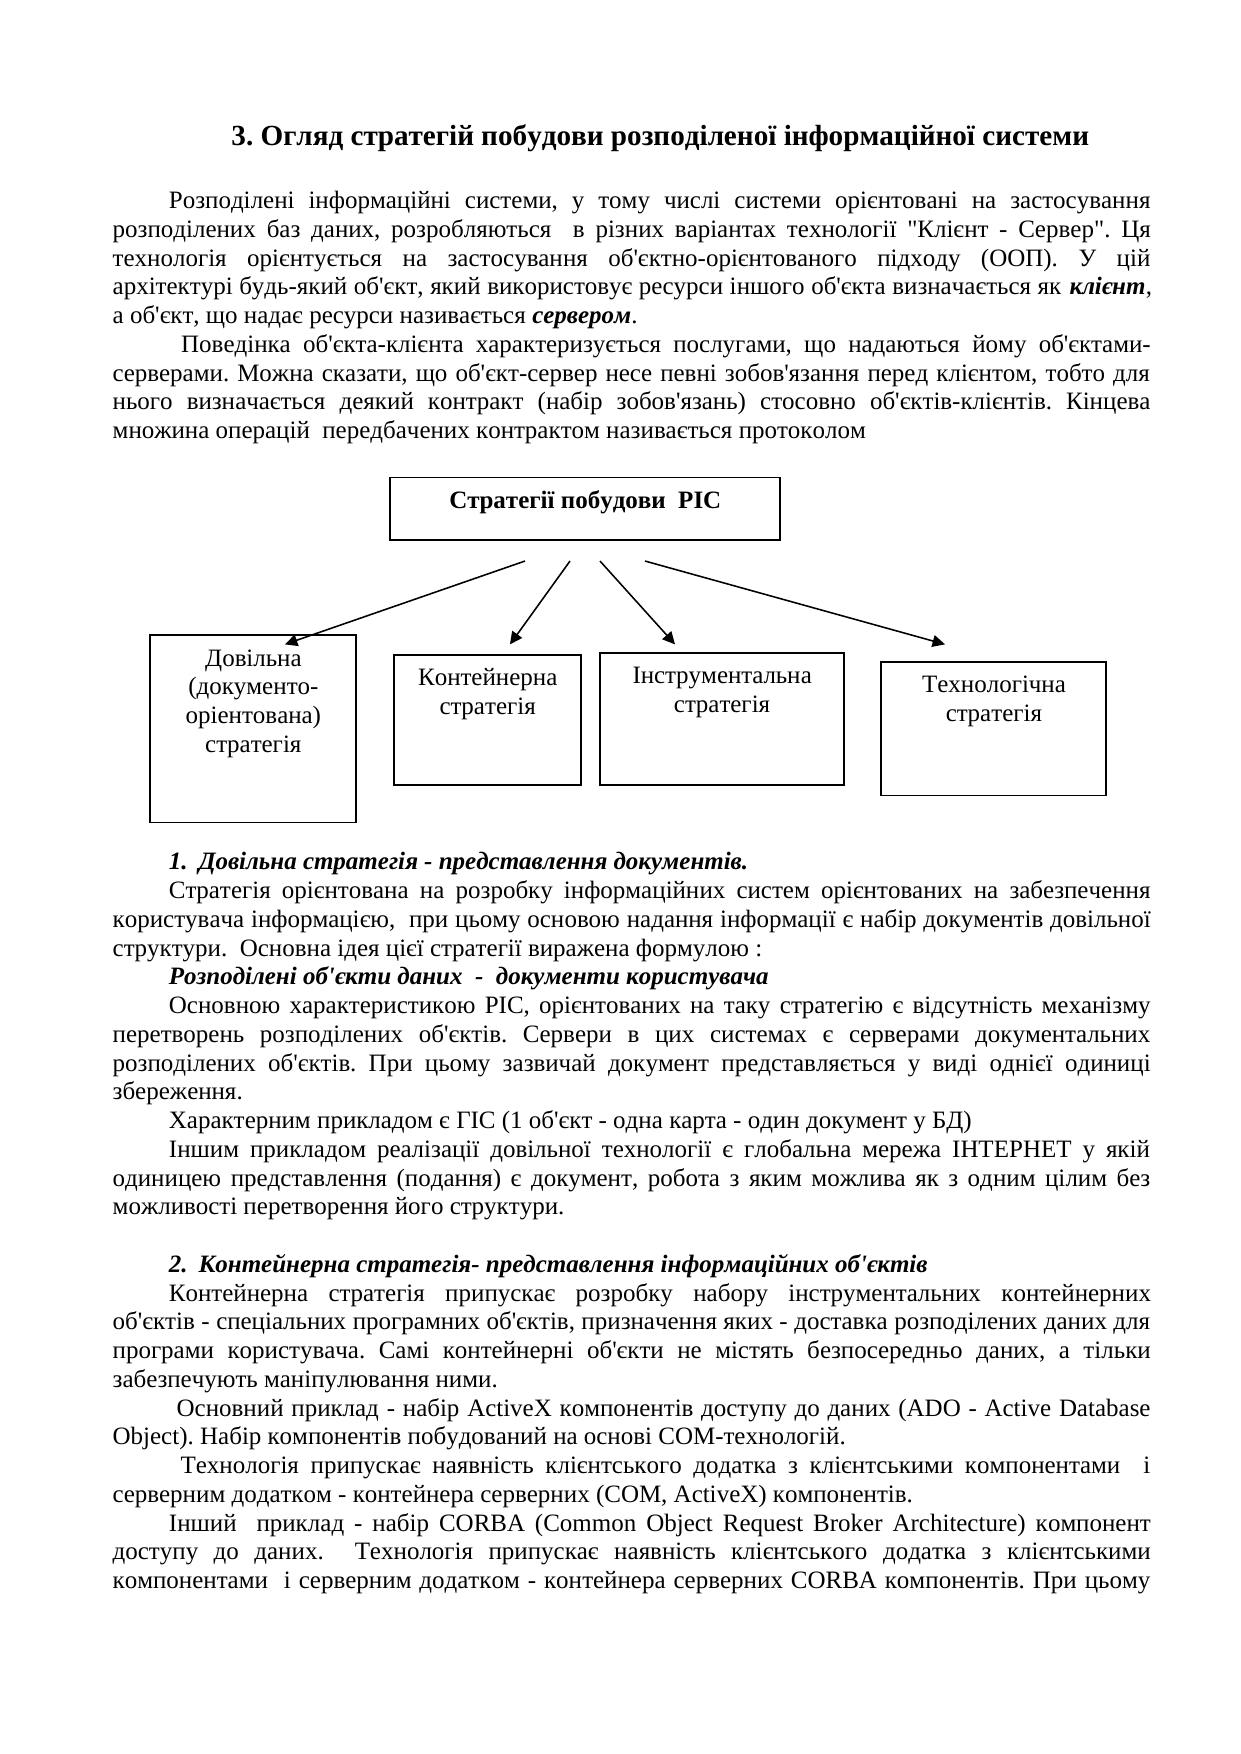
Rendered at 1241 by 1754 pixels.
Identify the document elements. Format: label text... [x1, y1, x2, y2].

text Іншим прикладом реалізації довільної технології є глобальна мережа ІНТЕРНЕТ у якій одиницею представлення (подання) є документ, робота з яким можлива як з одним цілим без можливості перетворення його структури. [112, 1134, 1152, 1220]
text Характерним прикладом є ГІС (1 об'єкт - одна карта - один документ у БД) [112, 1105, 1152, 1134]
text Стратегія орієнтована на розробку інформаційних систем орієнтованих на забезпечення користувача інформацією, при цьому основою надання інформації є набір документів довільної структури. Основна ідея цієї стратегії виражена формулою : [112, 875, 1152, 961]
text Основний приклад - набір ActiveX компонентів доступу до даних (АDО - Actіve Database Object). Набір компонентів побудований на основі COM-технологій. [112, 1393, 1152, 1450]
text Розподілені інформаційні системи, у тому числі системи орієнтовані на застосування розподілених баз даних, розробляються в різних варіантах технології "Клієнт - Сервер". Ця технологія орієнтується на застосування об'єктно-орієнтованого підходу (ООП). У цій архітектурі будь-який об'єкт, який використовує ресурси іншого об'єкта визначається як клієнт, а об'єкт, що надає ресурси називається сервером. [112, 185, 1152, 329]
text Основною характеристикою РІС, орієнтованих на таку стратегію є відсутність механізму перетворень розподілених об'єктів. Сервери в цих системах є серверами документальних розподілених об'єктів. При цьому зазвичай документ представляється у виді однієї одиниці збереження. [112, 990, 1152, 1105]
list Контейнерна стратегія- представлення інформаційних об'єктів [169, 1249, 1152, 1278]
text Поведінка об'єкта-клієнта характеризується послугами, що надаються йому об'єктами-серверами. Можна сказати, що об'єкт-сервер несе певні зобов'язання перед клієнтом, тобто для нього визначається деякий контракт (набір зобов'язань) стосовно об'єктів-клієнтів. Кінцева множина операцій передбачених контрактом називається протоколом [112, 329, 1152, 444]
text Технологія припускає наявність клієнтського додатка з клієнтськими компонентами і серверним додатком - контейнера серверних (СОМ, ActiveX) компонентів. [112, 1450, 1152, 1508]
subtitle Розподілені об'єкти даних - документи користувача [112, 961, 1152, 990]
text Контейнерна стратегія припускає розробку набору інструментальних контейнерних об'єктів - спеціальних програмних об'єктів, призначення яких - доставка розподілених даних для програми користувача. Самі контейнерні об'єкти не містять безпосередньо даних, а тільки забезпечують маніпулювання ними. [112, 1278, 1152, 1393]
text 3. Огляд стратегій побудови розподіленої інформаційної системи [112, 118, 1152, 152]
list Довільна стратегія - представлення документів. [169, 846, 1152, 875]
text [112, 1508, 1152, 1594]
